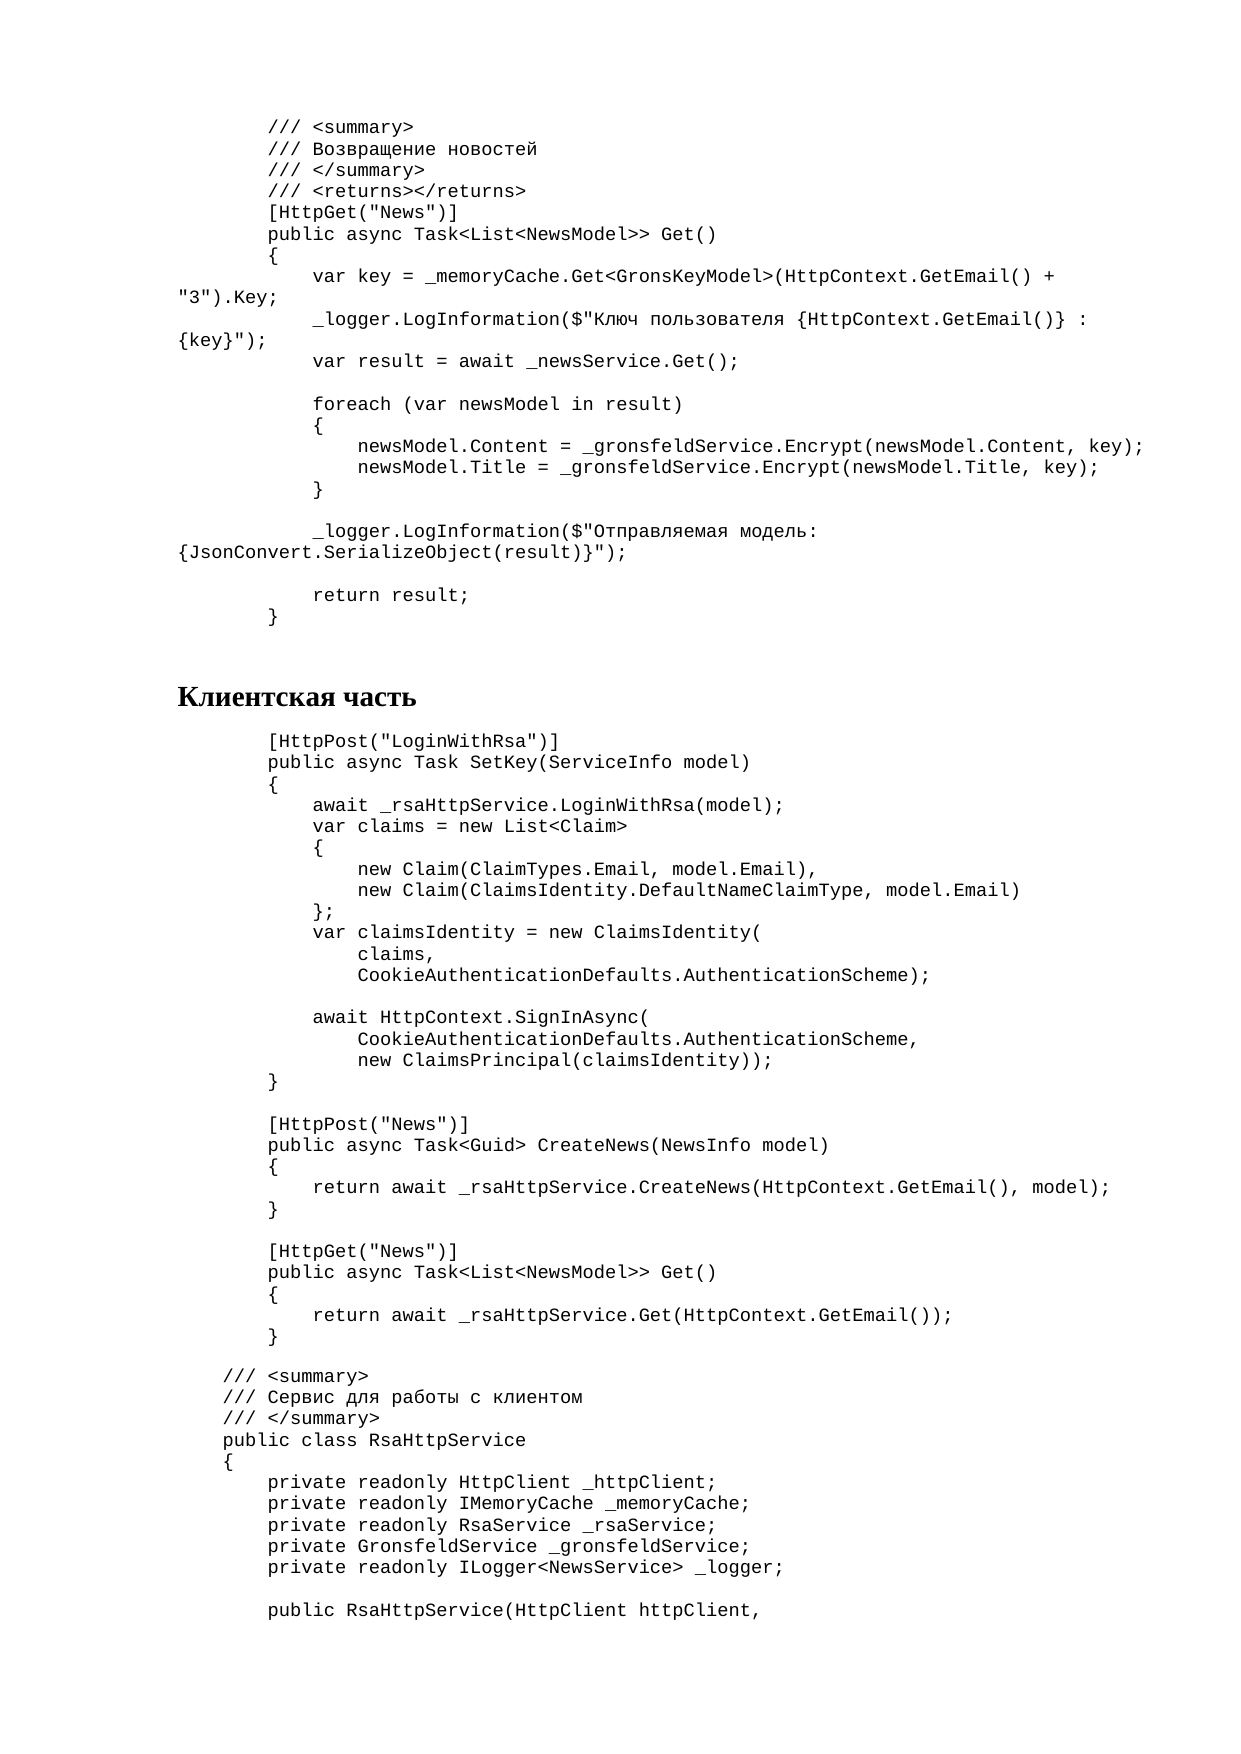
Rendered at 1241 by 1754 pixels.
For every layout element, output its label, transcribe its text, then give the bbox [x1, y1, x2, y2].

text public RsaHttpService(HttpClient httpClient, [177, 1600, 1152, 1622]
text { [177, 1452, 1152, 1473]
text public async Task<List<NewsModel>> Get() [177, 224, 1152, 246]
text private readonly ILogger<NewsService> _logger; [177, 1558, 1152, 1579]
text CookieAuthenticationDefaults.AuthenticationScheme); [177, 966, 1152, 987]
text /// </summary> [177, 161, 1152, 182]
text /// Возвращение новостей [177, 139, 1152, 161]
text /// Сервис для работы с клиентом [177, 1388, 1152, 1409]
text { [177, 416, 1152, 437]
text { [177, 246, 1152, 267]
text }; [177, 902, 1152, 923]
text new Claim(ClaimsIdentity.DefaultNameClaimType, model.Email) [177, 881, 1152, 902]
text public async Task<List<NewsModel>> Get() [177, 1263, 1152, 1284]
text } [177, 1199, 1152, 1221]
text CookieAuthenticationDefaults.AuthenticationScheme, [177, 1029, 1152, 1051]
text var claimsIdentity = new ClaimsIdentity( [177, 923, 1152, 944]
text public async Task SetKey(ServiceInfo model) [177, 753, 1152, 774]
text var claims = new List<Claim> [177, 817, 1152, 838]
text _logger.LogInformation($"Отправляемая модель: {JsonConvert.SerializeObject(result)}"); [177, 522, 1152, 564]
text } [177, 1327, 1152, 1348]
text var result = await _newsService.Get(); [177, 352, 1152, 373]
text } [177, 479, 1152, 501]
text await _rsaHttpService.LoginWithRsa(model); [177, 796, 1152, 817]
text } [177, 1072, 1152, 1093]
text [HttpPost("News")] [177, 1114, 1152, 1136]
text [HttpPost("LoginWithRsa")] [177, 732, 1152, 753]
text } [177, 607, 1152, 628]
text var key = _memoryCache.Get<GronsKeyModel>(HttpContext.GetEmail() + "3").Key; [177, 267, 1152, 309]
text [HttpGet("News")] [177, 1242, 1152, 1263]
text Клиентская часть [177, 679, 1152, 713]
text /// </summary> [177, 1409, 1152, 1430]
text private readonly RsaService _rsaService; [177, 1515, 1152, 1537]
text new ClaimsPrincipal(claimsIdentity)); [177, 1051, 1152, 1072]
text private readonly HttpClient _httpClient; [177, 1473, 1152, 1494]
text private readonly IMemoryCache _memoryCache; [177, 1494, 1152, 1515]
text /// <summary> [177, 118, 1152, 139]
text { [177, 1157, 1152, 1178]
text /// <returns></returns> [177, 182, 1152, 203]
text public class RsaHttpService [177, 1430, 1152, 1452]
text newsModel.Title = _gronsfeldService.Encrypt(newsModel.Title, key); [177, 458, 1152, 479]
text { [177, 838, 1152, 859]
text { [177, 774, 1152, 796]
text foreach (var newsModel in result) [177, 394, 1152, 416]
text /// <summary> [177, 1367, 1152, 1388]
text newsModel.Content = _gronsfeldService.Encrypt(newsModel.Content, key); [177, 437, 1152, 458]
text public async Task<Guid> CreateNews(NewsInfo model) [177, 1136, 1152, 1157]
text claims, [177, 944, 1152, 966]
text return await _rsaHttpService.CreateNews(HttpContext.GetEmail(), model); [177, 1178, 1152, 1199]
text return await _rsaHttpService.Get(HttpContext.GetEmail()); [177, 1306, 1152, 1327]
text { [177, 1284, 1152, 1306]
text _logger.LogInformation($"Ключ пользователя {HttpContext.GetEmail()} : {key}"); [177, 309, 1152, 352]
text await HttpContext.SignInAsync( [177, 1008, 1152, 1029]
text [HttpGet("News")] [177, 203, 1152, 224]
text new Claim(ClaimTypes.Email, model.Email), [177, 859, 1152, 881]
text return result; [177, 586, 1152, 607]
text private GronsfeldService _gronsfeldService; [177, 1537, 1152, 1558]
